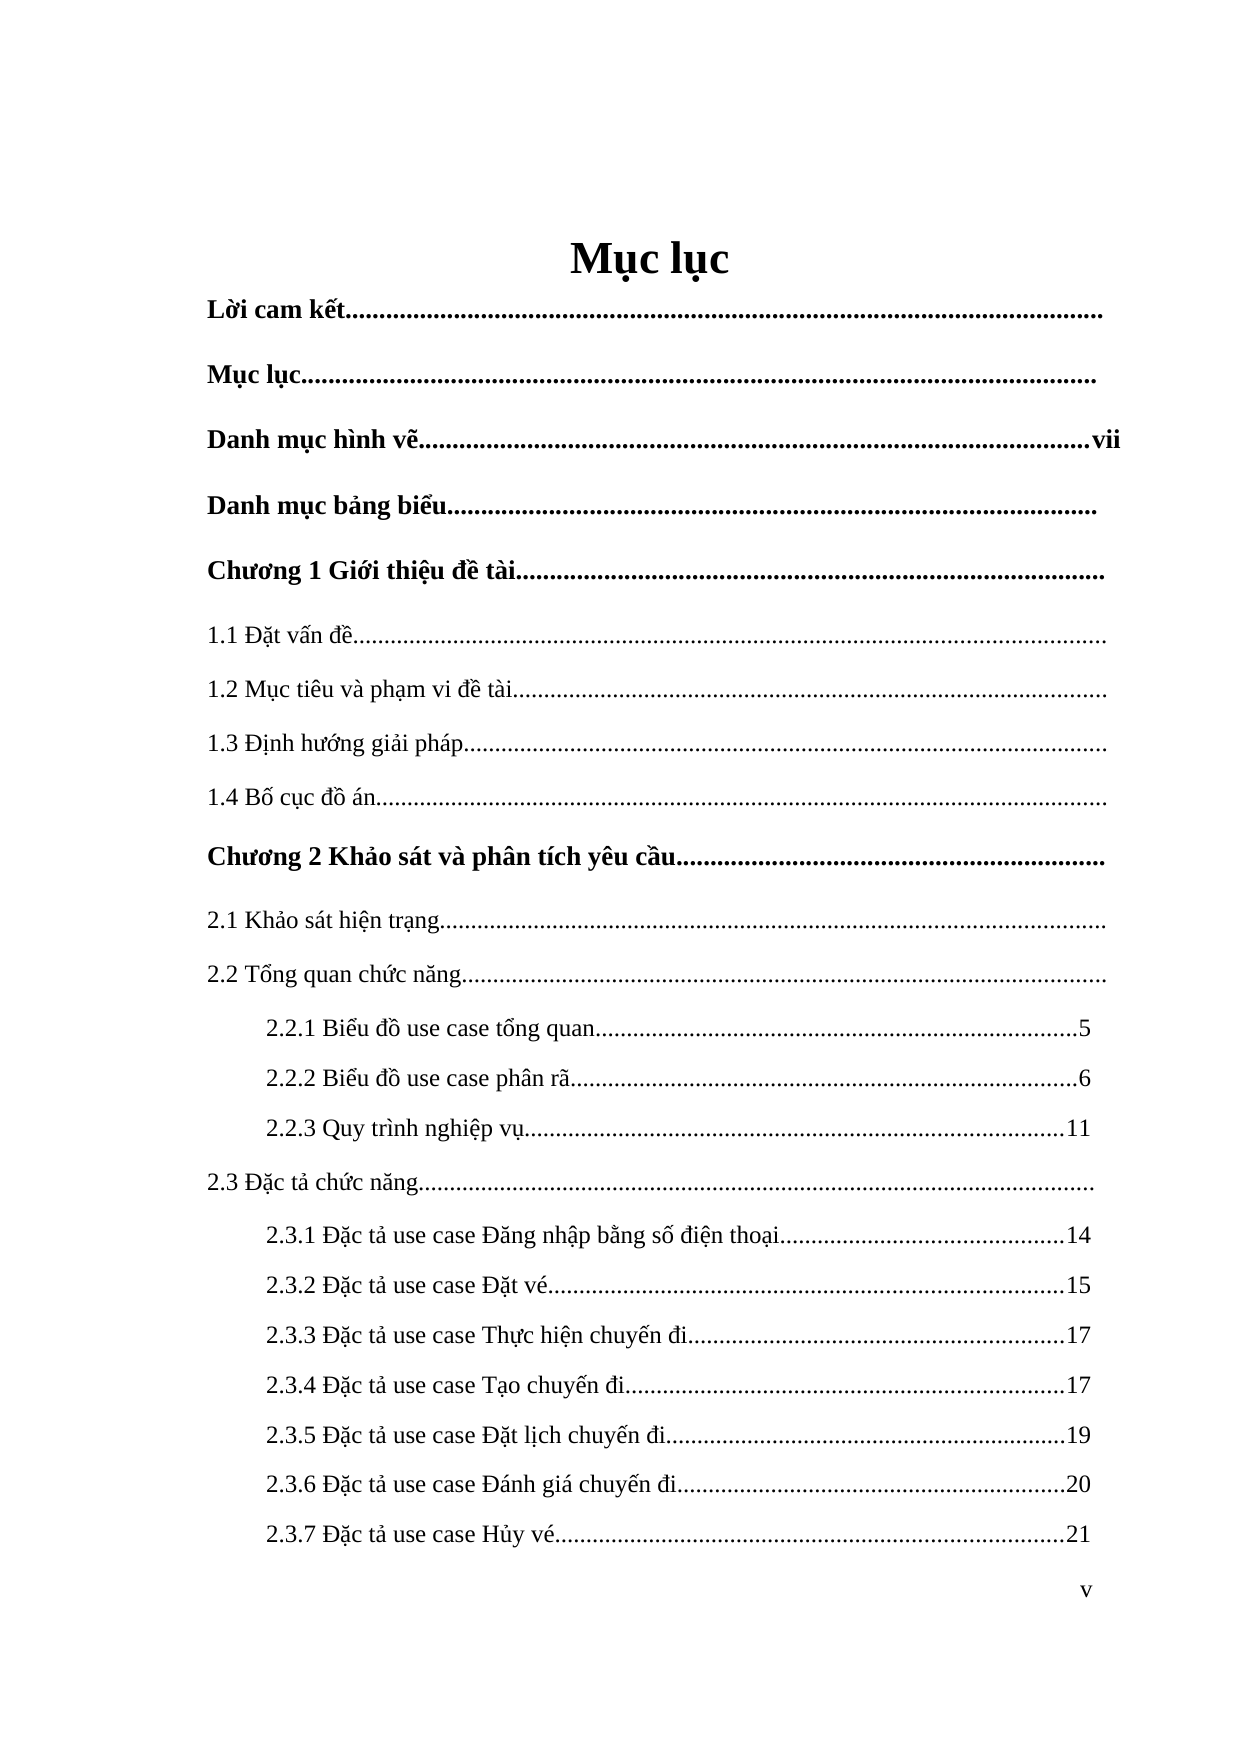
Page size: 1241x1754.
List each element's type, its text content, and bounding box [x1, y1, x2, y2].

text 1.4 Bố cục đồ án 2 [207, 782, 1092, 810]
text Lời cam kết ii [207, 118, 1092, 324]
text 2.3.5 Đặc tả use case Đặt lịch chuyến đi 19 [266, 1420, 1092, 1448]
text 2.3.2 Đặc tả use case Đặt vé 15 [266, 1270, 1092, 1299]
subtitle Mục lục [570, 231, 729, 283]
text 2.2 Tổng quan chức năng 5 [207, 959, 1092, 988]
text 1.3 Định hướng giải pháp 2 [207, 728, 1092, 756]
text 2.3.3 Đặc tả use case Thực hiện chuyến đi 17 [266, 1320, 1092, 1349]
text Chương 2 Khảo sát và phân tích yêu cầu 3 [207, 840, 1092, 871]
text 2.3 Đặc tả chức năng 14 [207, 1167, 1092, 1195]
text 1.2 Mục tiêu và phạm vi đề tài 1 [207, 674, 1092, 702]
text 2.2.1 Biểu đồ use case tổng quan 5 [266, 1013, 1092, 1042]
text 2.2.3 Quy trình nghiệp vụ 11 [266, 1113, 1092, 1141]
text Danh mục hình vẽ vii [207, 423, 1092, 455]
text 2.3.6 Đặc tả use case Đánh giá chuyến đi 20 [266, 1469, 1092, 1498]
text Mục lục iv [207, 358, 1092, 389]
text 2.3.4 Đặc tả use case Tạo chuyến đi 17 [266, 1370, 1092, 1399]
text Danh mục bảng biểu ix [207, 489, 1092, 520]
text 2.3.1 Đặc tả use case Đăng nhập bằng số điện thoại 14 [266, 1221, 1092, 1249]
text 2.1 Khảo sát hiện trạng 3 [207, 905, 1092, 934]
text Chương 1 Giới thiệu đề tài 1 [207, 554, 1092, 586]
text 2.3.7 Đặc tả use case Hủy vé 21 [266, 1519, 1092, 1548]
text 1.1 Đặt vấn đề 1 [207, 620, 1092, 648]
text 2.2.2 Biểu đồ use case phân rã 6 [266, 1063, 1092, 1092]
